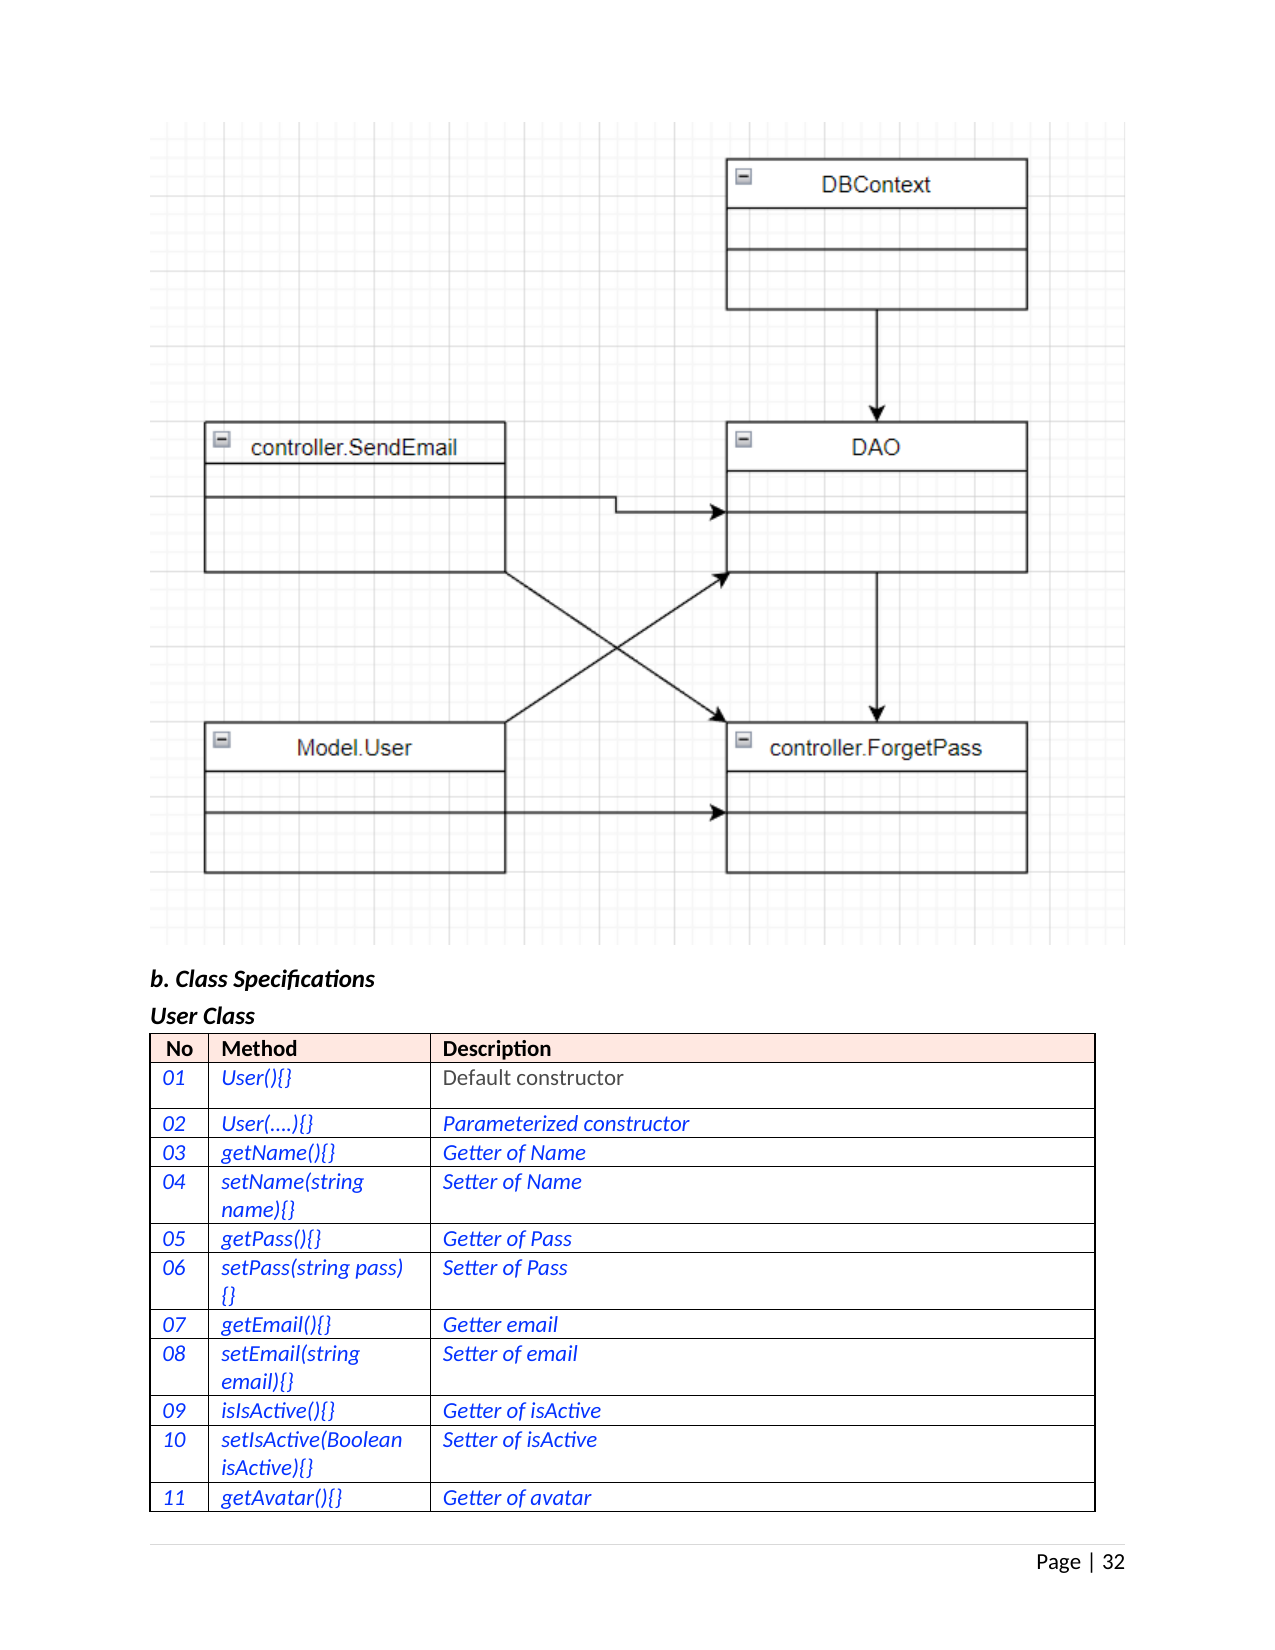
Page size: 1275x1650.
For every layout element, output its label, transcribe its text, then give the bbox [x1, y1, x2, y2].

table_cell Default constructor [431, 1063, 1094, 1108]
table_cell Getter of isActive [431, 1396, 1094, 1424]
table_cell Parameterized constructor [431, 1109, 1094, 1137]
table_cell 04 [151, 1167, 208, 1223]
table_cell 02 [151, 1109, 208, 1137]
table_cell 08 [151, 1339, 208, 1395]
table_cell Setter of isActive [431, 1426, 1094, 1482]
table_header Description [431, 1034, 1094, 1062]
table_cell Setter of Name [431, 1167, 1094, 1223]
picture [150, 122, 1125, 945]
table_cell setIsActive(Boolean isActive){} [209, 1426, 430, 1482]
table_cell 05 [151, 1224, 208, 1252]
table_cell User(….){} [209, 1109, 430, 1137]
table_cell 03 [151, 1138, 208, 1166]
subtitle User Class [150, 1000, 1125, 1031]
table_cell 01 [151, 1063, 208, 1108]
table_cell getPass(){} [209, 1224, 430, 1252]
table_cell getEmail(){} [209, 1310, 430, 1338]
table_cell Setter of email [431, 1339, 1094, 1395]
table_cell Getter of Pass [431, 1224, 1094, 1252]
table_cell Getter of Name [431, 1138, 1094, 1166]
table_cell User(){} [209, 1063, 430, 1108]
table_cell Setter of Pass [431, 1253, 1094, 1309]
table_cell 06 [151, 1253, 208, 1309]
table_header No [151, 1034, 208, 1062]
table_cell Getter email [431, 1310, 1094, 1338]
table_cell setEmail(string email){} [209, 1339, 430, 1395]
table_cell 11 [151, 1483, 208, 1511]
table_cell 07 [151, 1310, 208, 1338]
table_cell 09 [151, 1396, 208, 1424]
table_cell Getter of avatar [431, 1483, 1094, 1511]
table_cell setName(string name){} [209, 1167, 430, 1223]
table_cell getAvatar(){} [209, 1483, 430, 1511]
table_cell getName(){} [209, 1138, 430, 1166]
table_header Method [209, 1034, 430, 1062]
table_cell isIsActive(){} [209, 1396, 430, 1424]
table_cell setPass(string pass){} [209, 1253, 430, 1309]
table_cell 10 [151, 1426, 208, 1482]
subtitle b. Class Specifications [150, 963, 1125, 994]
